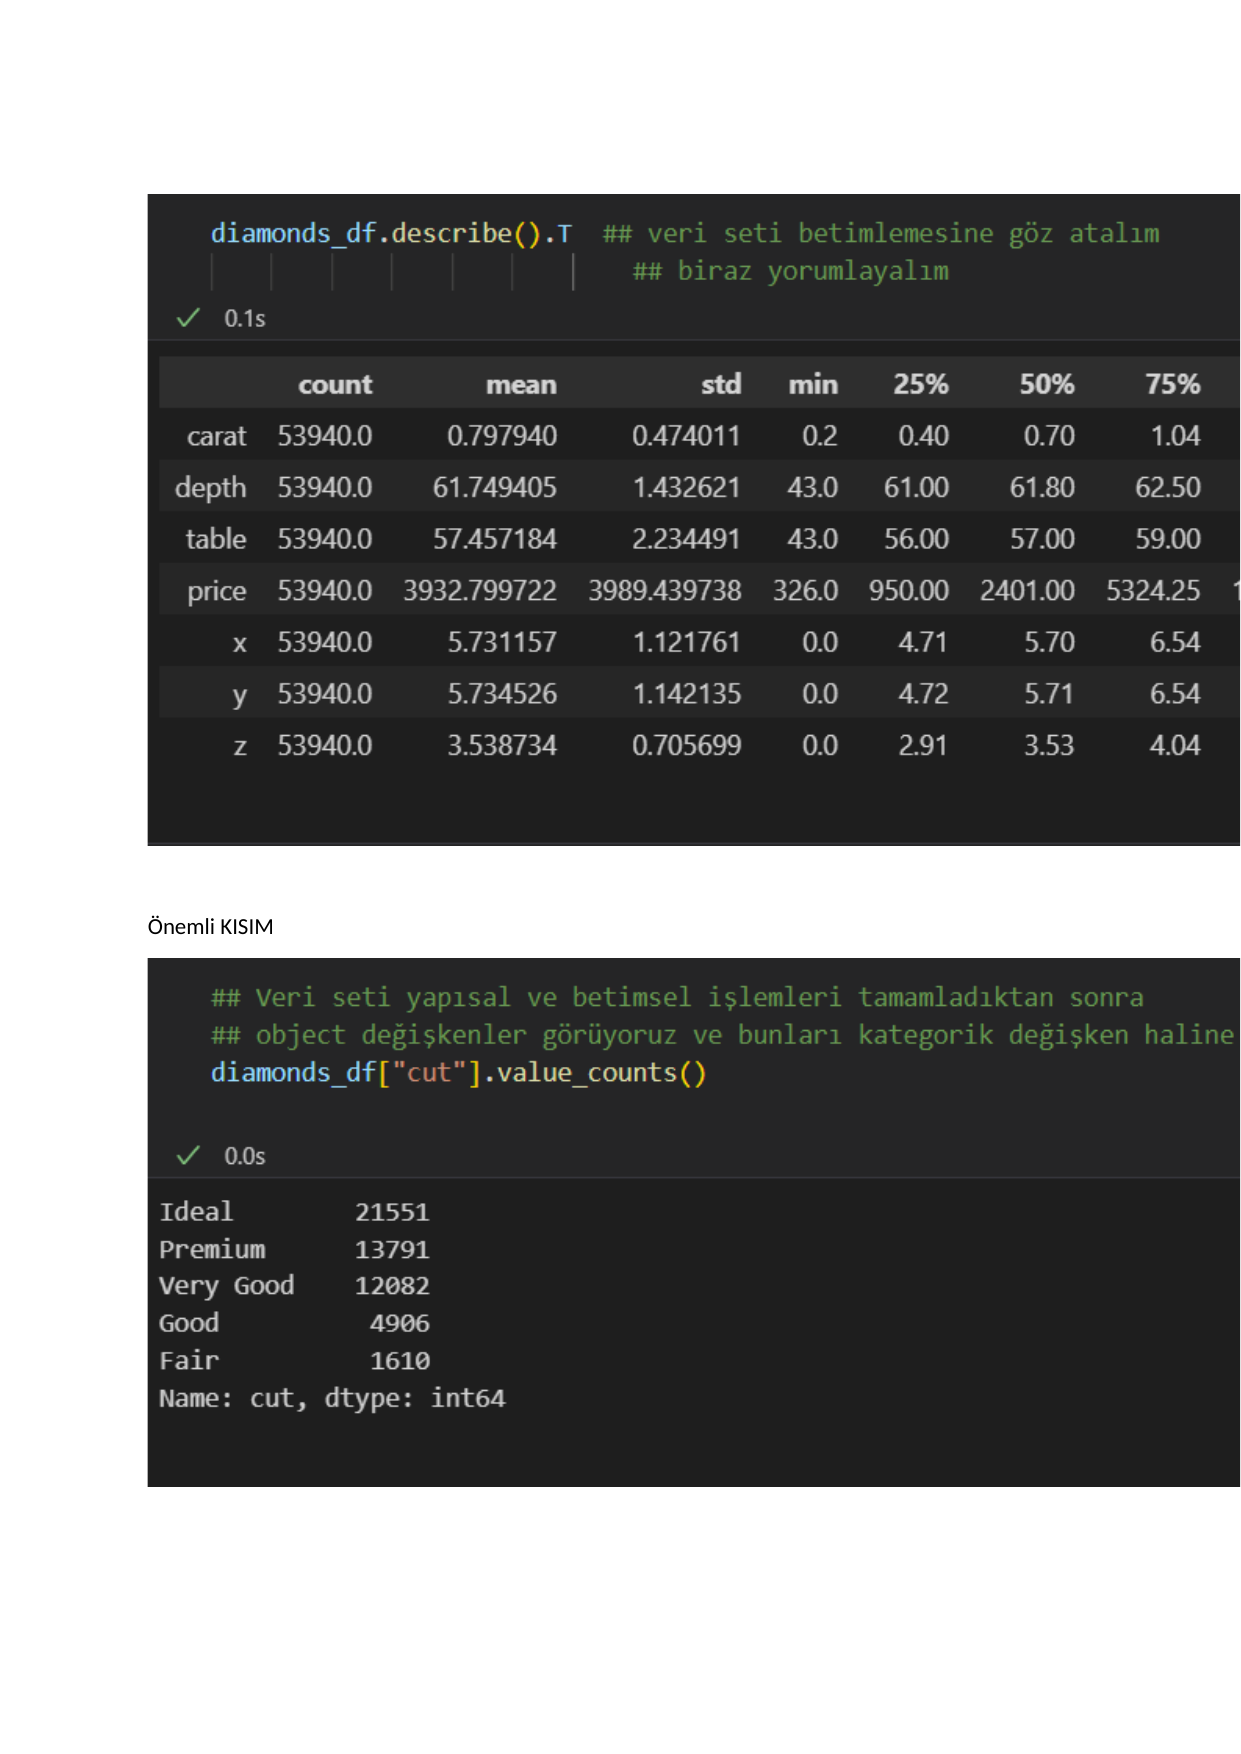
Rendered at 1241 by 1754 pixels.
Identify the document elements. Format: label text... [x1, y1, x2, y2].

picture [147, 194, 1241, 846]
picture [147, 958, 1241, 1487]
text Önemli KISIM [148, 912, 1093, 940]
